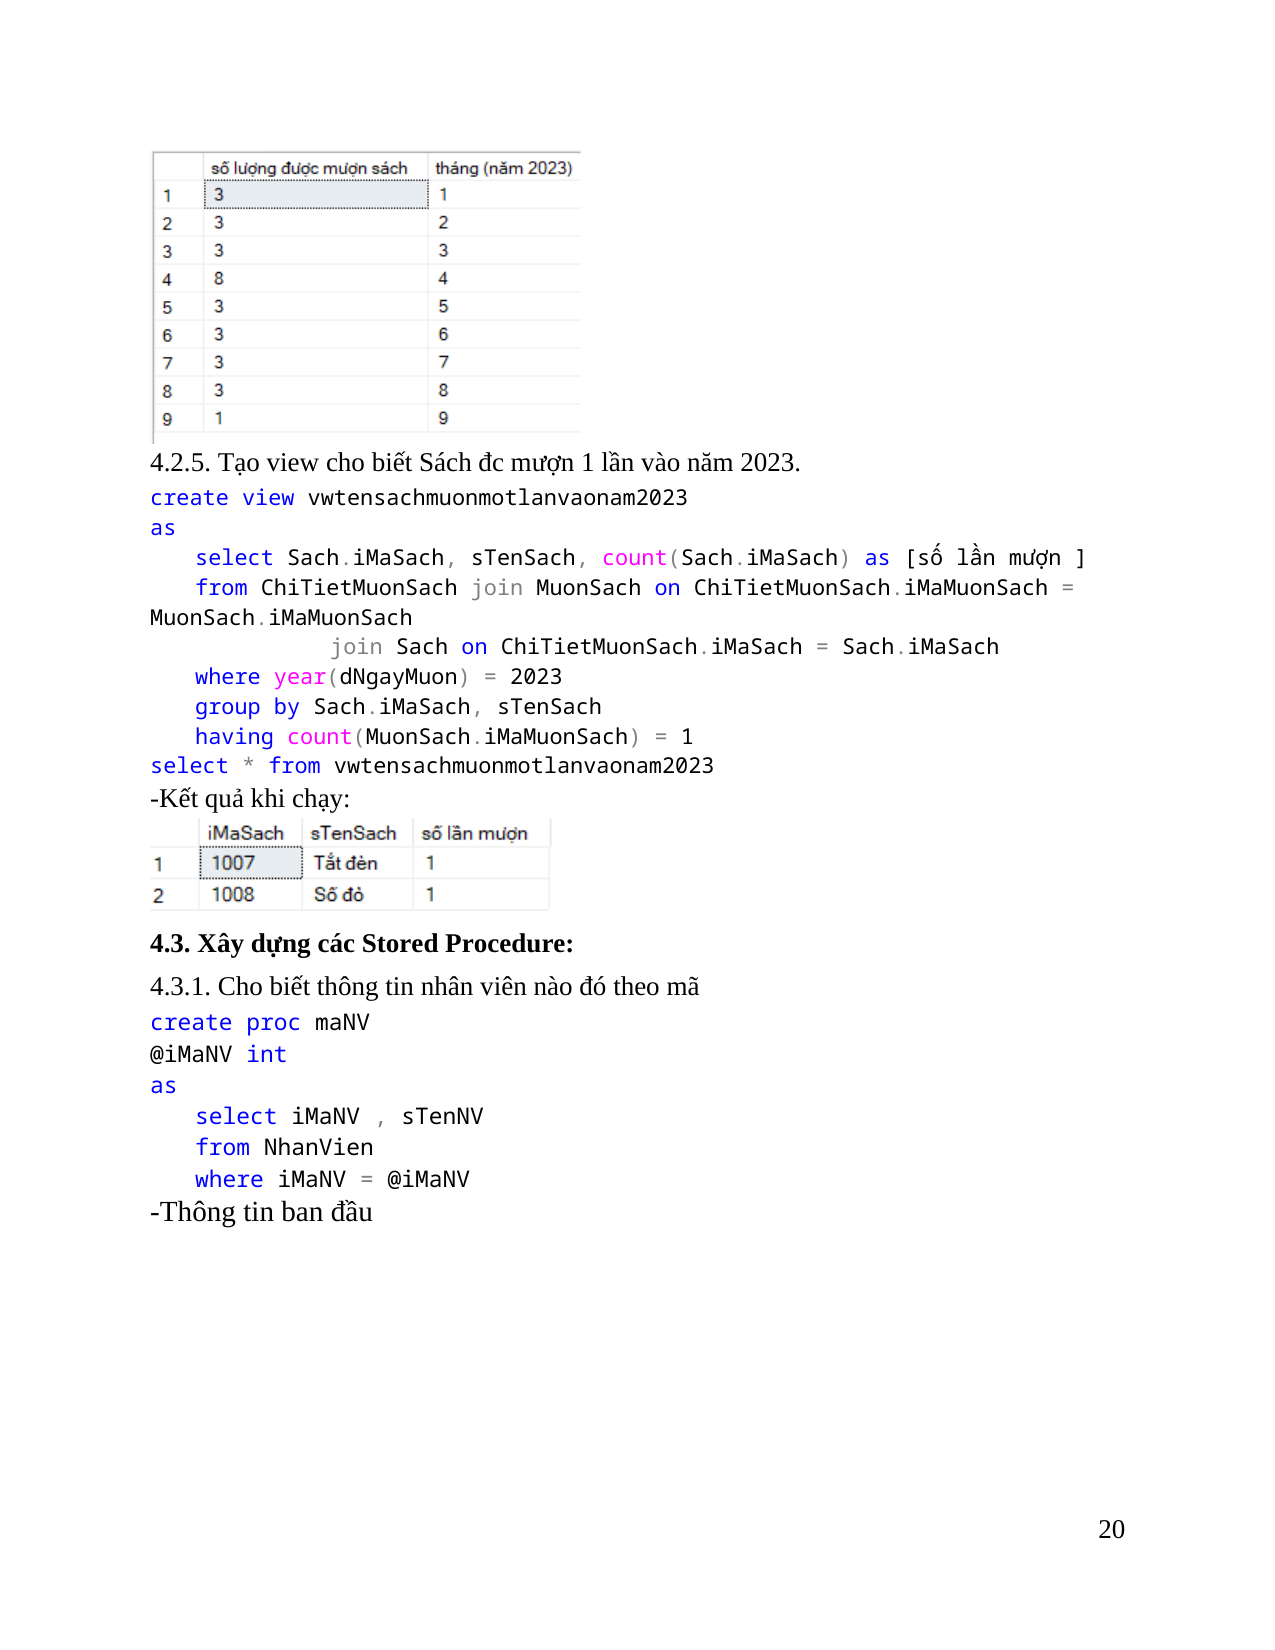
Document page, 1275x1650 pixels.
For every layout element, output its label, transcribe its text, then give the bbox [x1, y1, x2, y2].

text create proc maNV [150, 1006, 1125, 1037]
subtitle 4.3. Xây dựng các Stored Procedure: [150, 927, 1125, 959]
text 4.3.1. Cho biết thông tin nhân viên nào đó theo mã [150, 970, 1125, 1001]
text where year(dNgayMuon) = 2023 [150, 661, 1125, 691]
text having count(MuonSach.iMaMuonSach) = 1 [150, 721, 1125, 751]
picture [150, 150, 581, 444]
text join Sach on ChiTietMuonSach.iMaSach = Sach.iMaSach [150, 631, 1125, 661]
text as [150, 512, 1125, 542]
text group by Sach.iMaSach, sTenSach [150, 691, 1125, 721]
text select * from vwtensachmuonmotlanvaonam2023 [150, 751, 1125, 780]
text from NhanVien [150, 1131, 1125, 1162]
text create view vwtensachmuonmotlanvaonam2023 [150, 482, 1125, 512]
text -Kết quả khi chạy: [150, 782, 1125, 813]
text where iMaNV = @iMaNV [150, 1162, 1125, 1194]
text -Thông tin ban đầu [150, 1194, 1125, 1227]
text select Sach.iMaSach, sTenSach, count(Sach.iMaSach) as [số lần mượn ] [150, 542, 1125, 572]
text as [150, 1069, 1125, 1100]
text @iMaNV int [150, 1037, 1125, 1069]
text 4.2.5. Tạo view cho biết Sách đc mượn 1 lần vào năm 2023. [150, 446, 1125, 477]
text from ChiTietMuonSach join MuonSach on ChiTietMuonSach.iMaMuonSach = MuonSach.iMaMuonSach [150, 572, 1125, 631]
picture [150, 818, 558, 911]
text select iMaNV , sTenNV [150, 1100, 1125, 1131]
